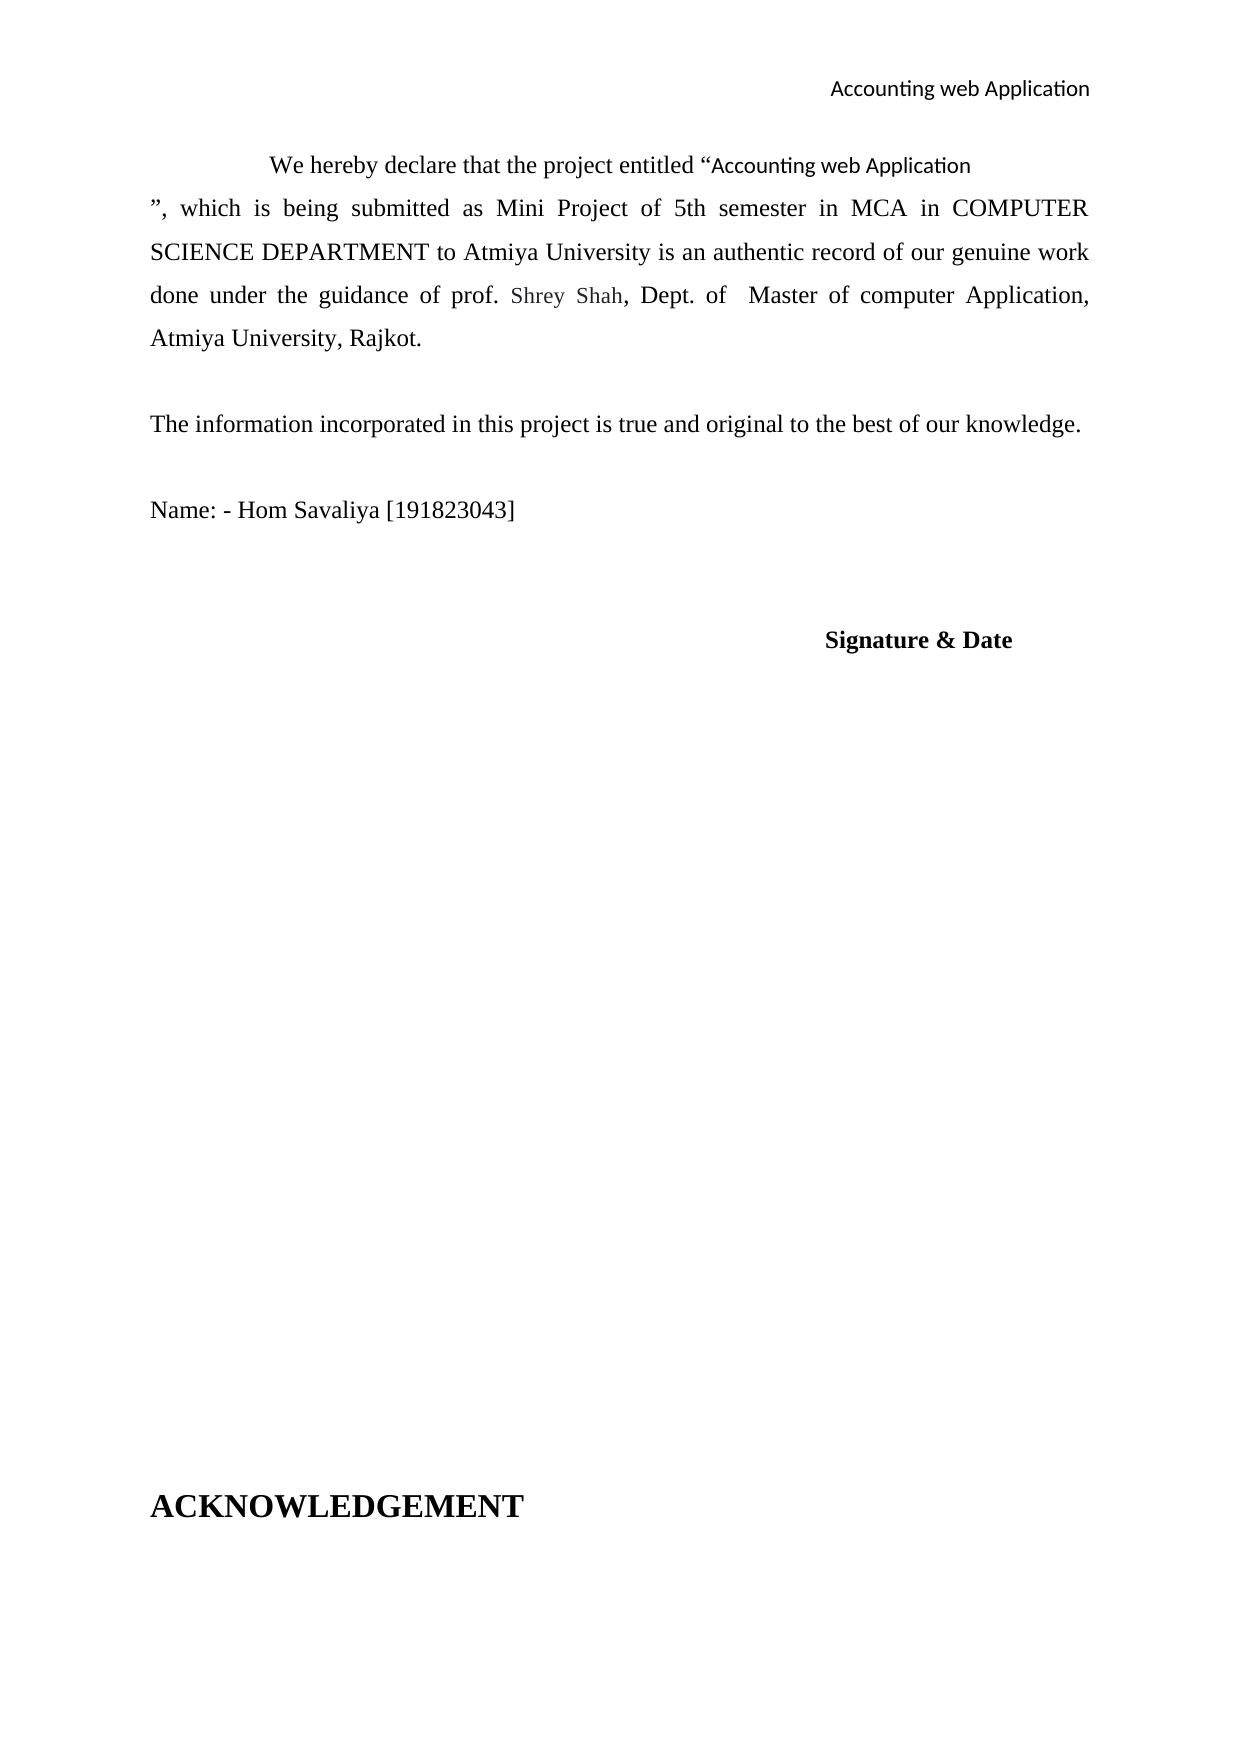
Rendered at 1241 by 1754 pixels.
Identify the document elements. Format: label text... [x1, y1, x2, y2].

text ACKNOWLEDGEMENT [150, 1486, 1090, 1524]
text ”, which is being submitted as Mini Project of 5th semester in MCA in COMPUTER SCIENCE DEPARTMENT to Atmiya University is an authentic record of our genuine work done under the guidance of prof. Shrey Shah, Dept. of Master of computer Application, Atmiya University, Rajkot. [150, 193, 1090, 352]
text We hereby declare that the project entitled “ [150, 150, 1090, 179]
text Name: - Hom Savaliya [191823043] [150, 495, 1090, 524]
text The information incorporated in this project is true and original to the best of our knowledge. [150, 409, 1090, 438]
text Signature & Date [150, 625, 1090, 653]
